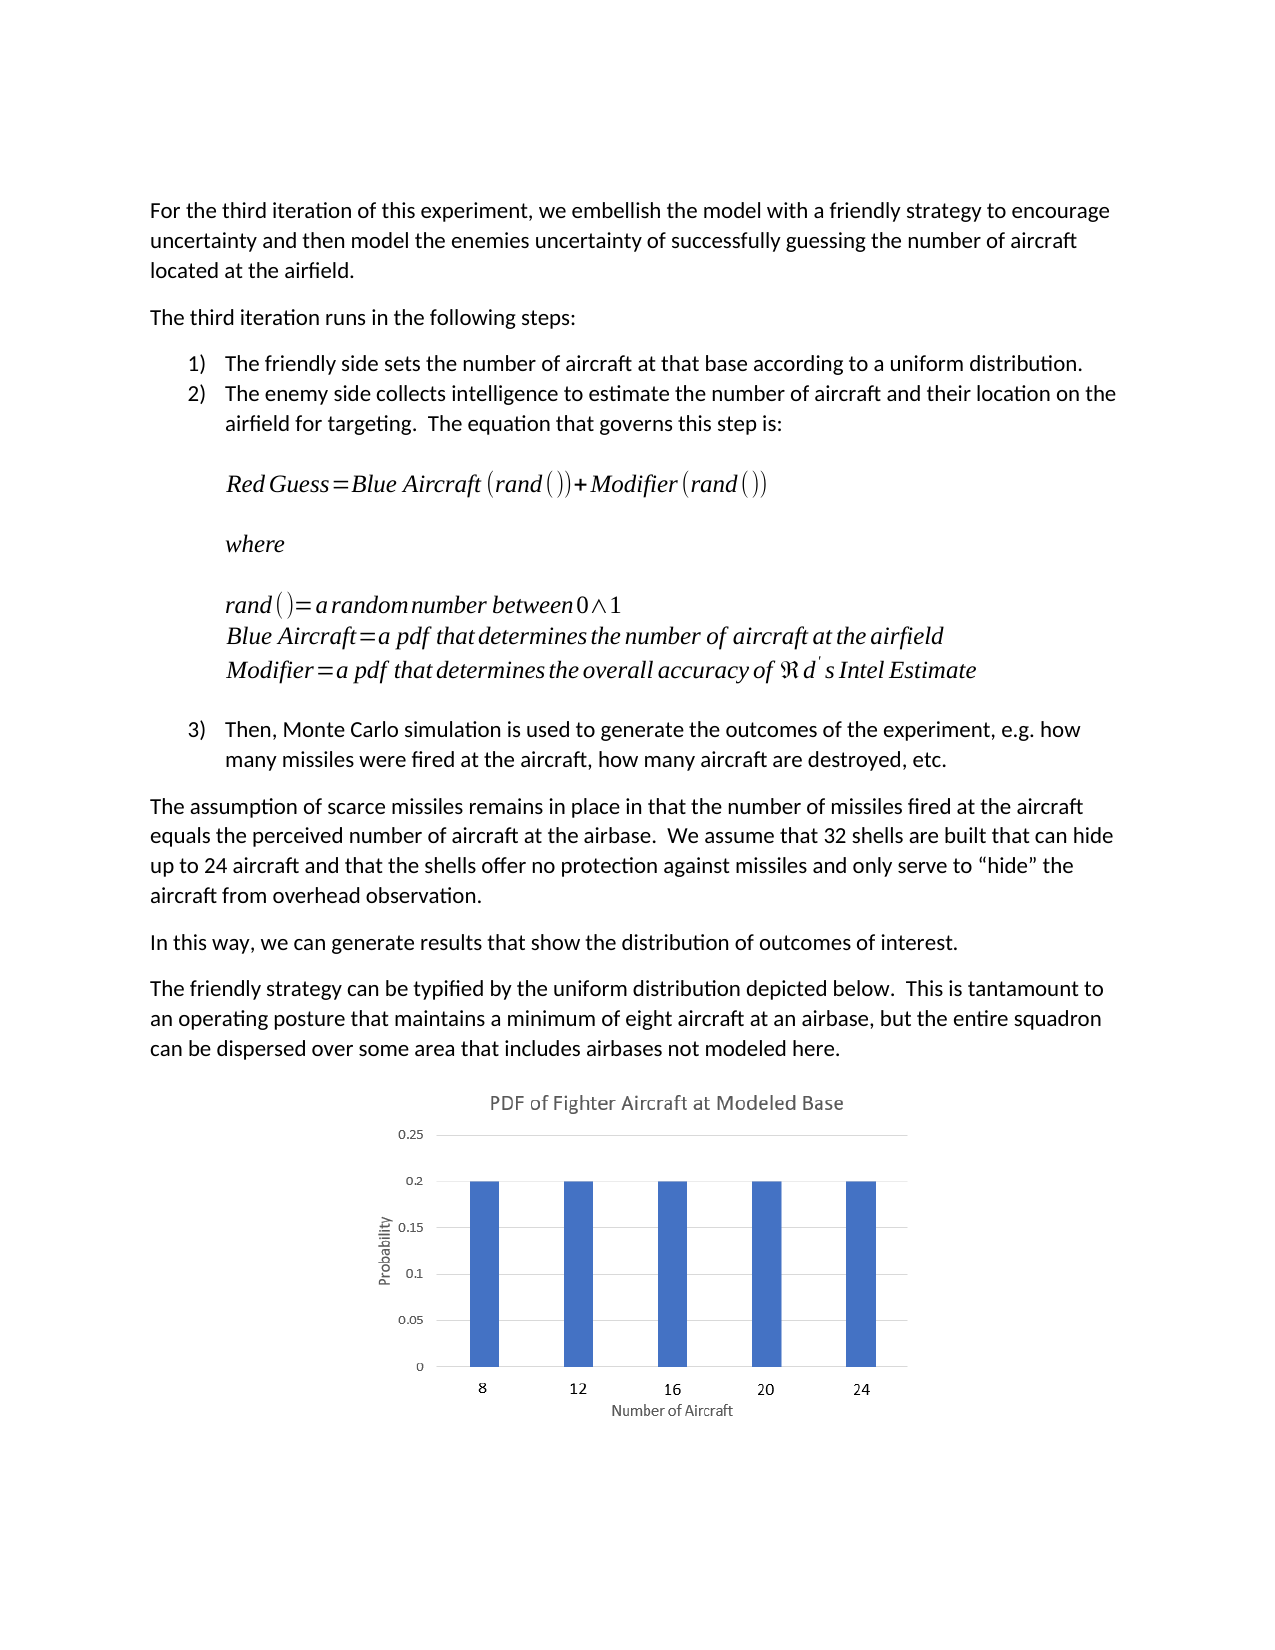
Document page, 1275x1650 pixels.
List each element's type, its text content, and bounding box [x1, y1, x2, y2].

text For the third iteration of this experiment, we embellish the model with a friendly strategy to encourage uncertainty and then model the enemies uncertainty of successfully guessing the number of aircraft located at the airfield. [150, 197, 1125, 284]
text The assumption of scarce missiles remains in place in that the number of missiles fired at the aircraft equals the perceived number of aircraft at the airbase. We assume that 32 shells are built that can hide up to 24 aircraft and that the shells offer no protection against missiles and only serve to “hide” the aircraft from overhead observation. [150, 792, 1125, 909]
list The friendly side sets the number of aircraft at that base according to a uniform distribution. [187, 349, 1125, 377]
text The third iteration runs in the following steps: [150, 303, 1125, 331]
list Then, Monte Carlo simulation is used to generate the outcomes of the experiment, e.g. how many missiles were fired at the aircraft, how many aircraft are destroyed, etc. [187, 715, 1125, 773]
picture [359, 1081, 916, 1424]
text In this way, we can generate results that show the distribution of outcomes of interest. [150, 928, 1125, 956]
list The enemy side collects intelligence to estimate the number of aircraft and their location on the airfield for targeting. The equation that governs this step is: [187, 379, 1125, 437]
text The friendly strategy can be typified by the uniform distribution depicted below. This is tantamount to an operating posture that maintains a minimum of eight aircraft at an airbase, but the entire squadron can be dispersed over some area that includes airbases not modeled here. [150, 974, 1125, 1062]
